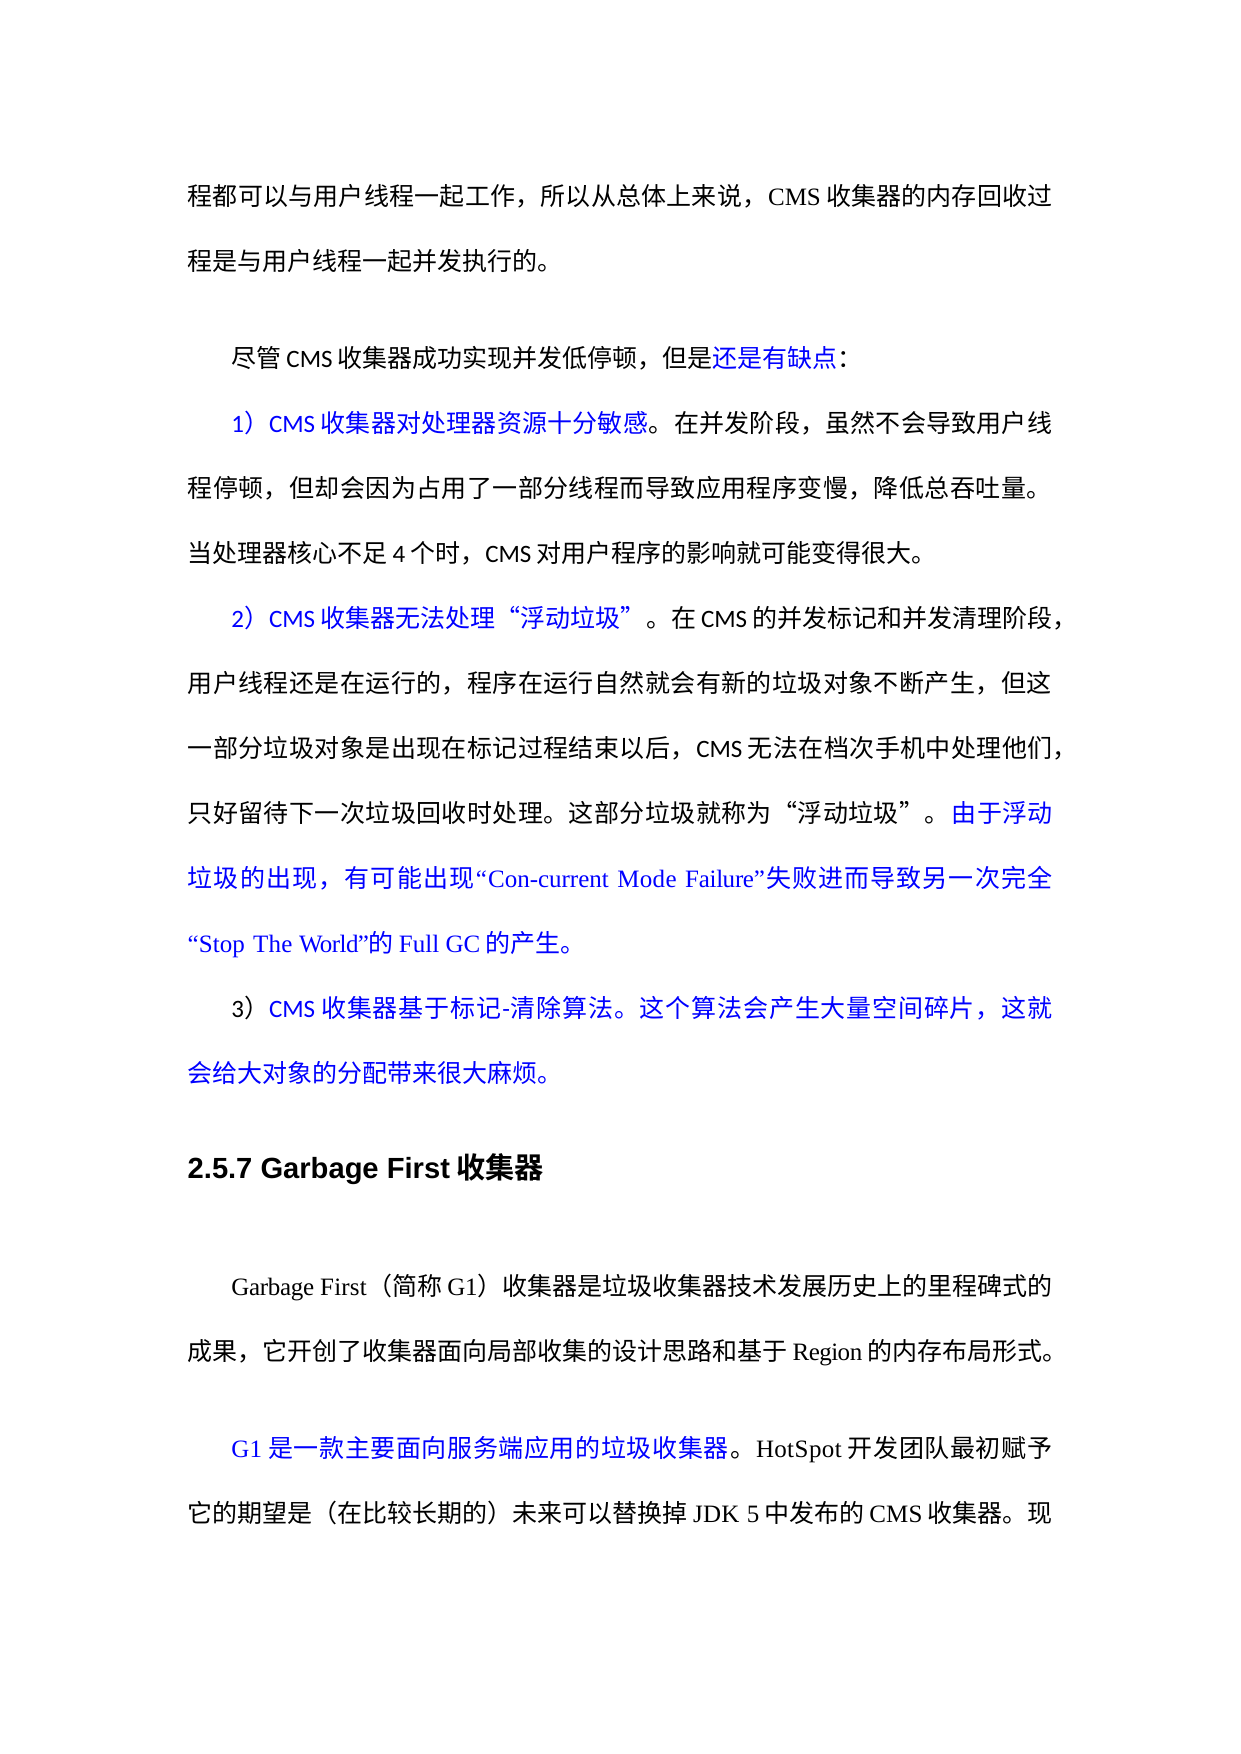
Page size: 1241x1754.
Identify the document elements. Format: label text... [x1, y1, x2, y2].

list CMS收集器基于标记-清除算法。这个算法会产生大量空间碎片，这就会给大对象的分配带来很大麻烦。 [187, 974, 1053, 1104]
list CMS收集器对处理器资源十分敏感。在并发阶段，虽然不会导致用户线程停顿，但却会因为占用了一部分线程而导致应用程序变慢，降低总吞吐量。当处理器核心不足4个时，CMS对用户程序的影响就可能变得很大。 [187, 389, 1053, 584]
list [187, 162, 1053, 292]
list 尽管CMS收集器成功实现并发低停顿，但是还是有缺点： [187, 324, 1053, 389]
list CMS收集器无法处理“浮动垃圾”。在CMS的并发标记和并发清理阶段，用户线程还是在运行的，程序在运行自然就会有新的垃圾对象不断产生，但这一部分垃圾对象是出现在标记过程结束以后，CMS无法在档次手机中处理他们，只好留待下一次垃圾回收时处理。这部分垃圾就称为“浮动垃圾”。由于浮动垃圾的出现，有可能出现“Con-current Mode Failure”失败进而导致另一次完全“Stop The World”的Full GC的产生。 [187, 584, 1053, 974]
text Garbage First（简称G1）收集器是垃圾收集器技术发展历史上的里程碑式的成果，它开创了收集器面向局部收集的设计思路和基于Region的内存布局形式。 [187, 1252, 1053, 1382]
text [187, 1414, 1053, 1544]
subtitle 2.5.7 Garbage First收集器 [187, 1134, 1053, 1199]
